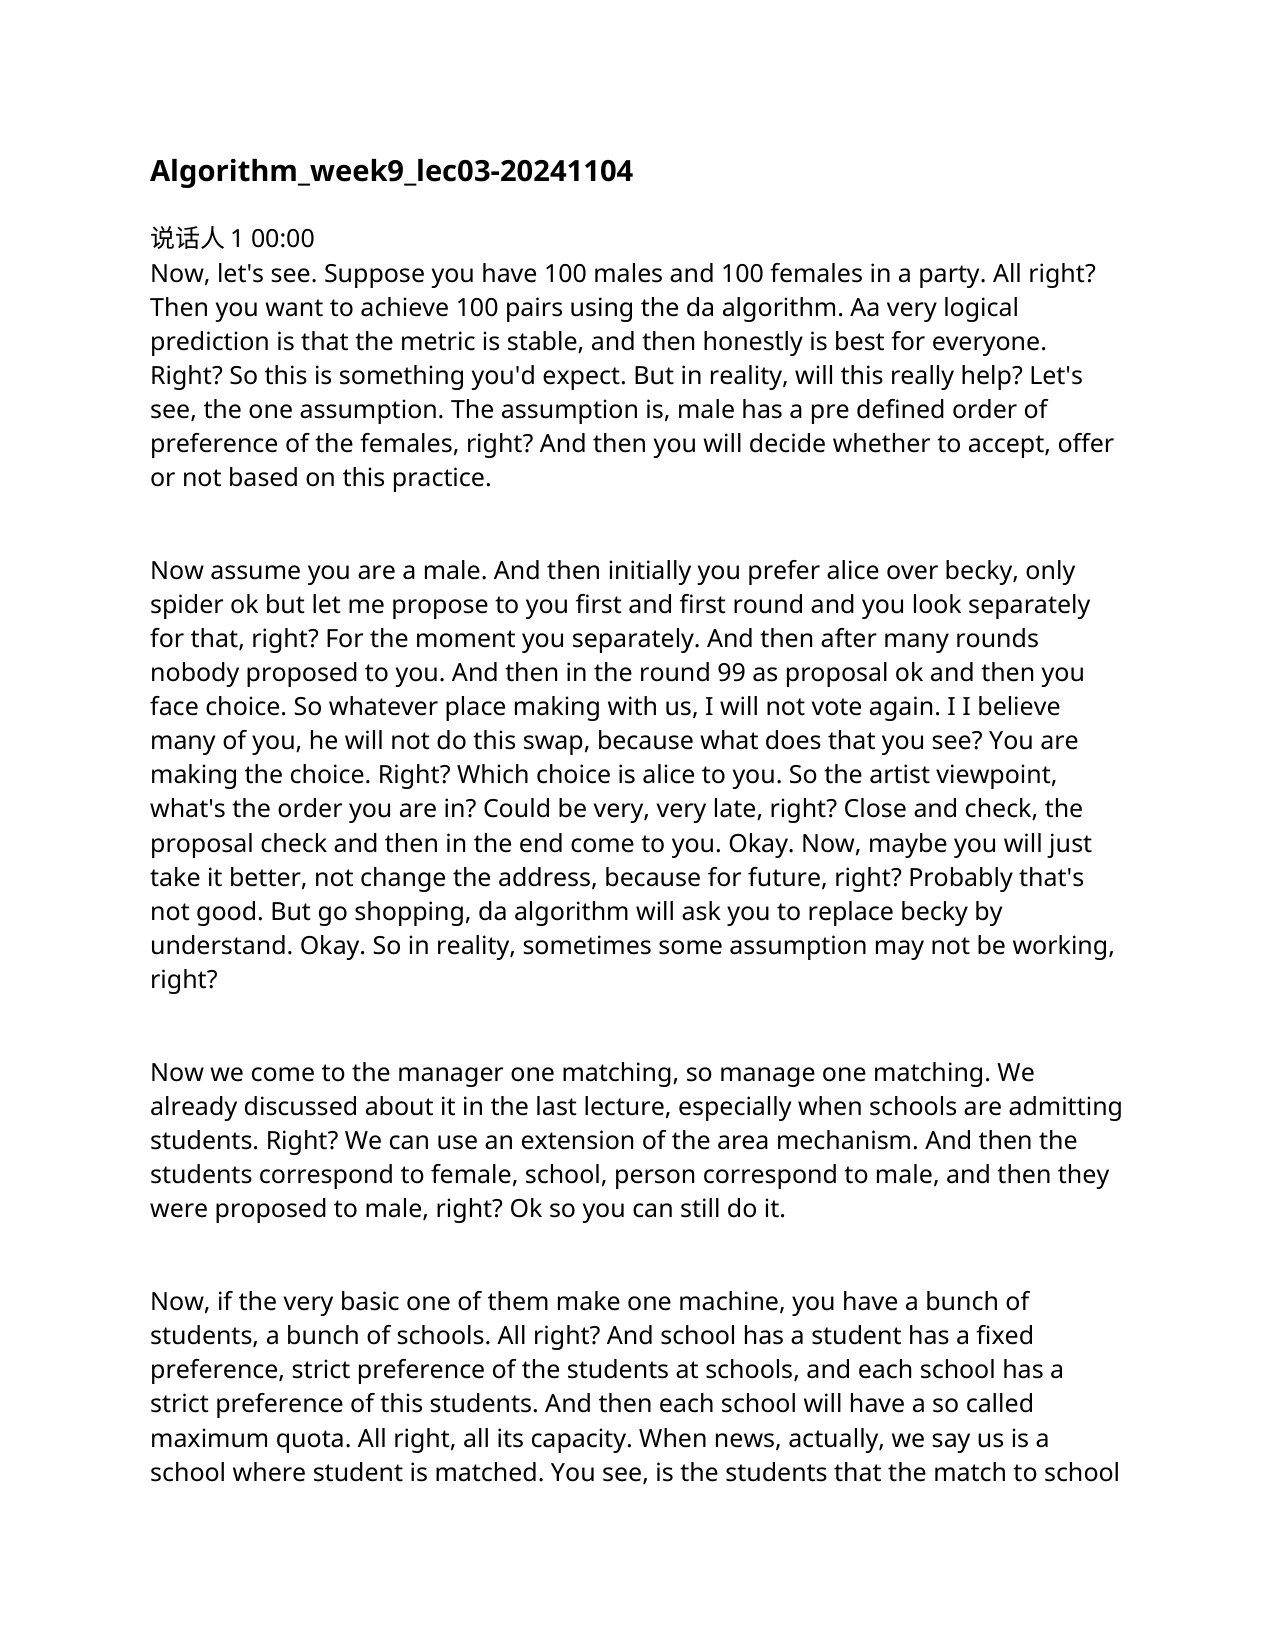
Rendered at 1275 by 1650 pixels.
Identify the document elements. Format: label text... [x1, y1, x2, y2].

subtitle Algorithm_week9_lec03-20241104 [150, 150, 1125, 190]
text Now assume you are a male. And then initially you prefer alice over becky, only spider ok but let me propose to you first and first round and you look separately for that, right? For the moment you separately. And then after many rounds nobody proposed to you. And then in the round 99 as proposal ok and then you face choice. So whatever place making with us, I will not vote again. I I believe many of you, he will not do this swap, because what does that you see? You are making the choice. Right? Which choice is alice to you. So the artist viewpoint, what's the order you are in? Could be very, very late, right? Close and check, the proposal check and then in the end come to you. Okay. Now, maybe you will just take it better, not change the address, because for future, right? Probably that's not good. But go shopping, da algorithm will ask you to replace becky by understand. Okay. So in reality, sometimes some assumption may not be working, right? [150, 519, 1125, 996]
text 说话人1 00:00 Now, let's see. Suppose you have 100 males and 100 females in a party. All right? Then you want to achieve 100 pairs using the da algorithm. Aa very logical prediction is that the metric is stable, and then honestly is best for everyone. Right? So this is something you'd expect. But in reality, will this really help? Let's see, the one assumption. The assumption is, male has a pre defined order of preference of the females, right? And then you will decide whether to accept, offer or not based on this practice. [150, 219, 1125, 494]
text Now we come to the manager one matching, so manage one matching. We already discussed about it in the last lecture, especially when schools are admitting students. Right? We can use an extension of the area mechanism. And then the students correspond to female, school, person correspond to male, and then they were proposed to male, right? Ok so you can still do it. [150, 1021, 1125, 1225]
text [150, 1250, 1125, 1488]
